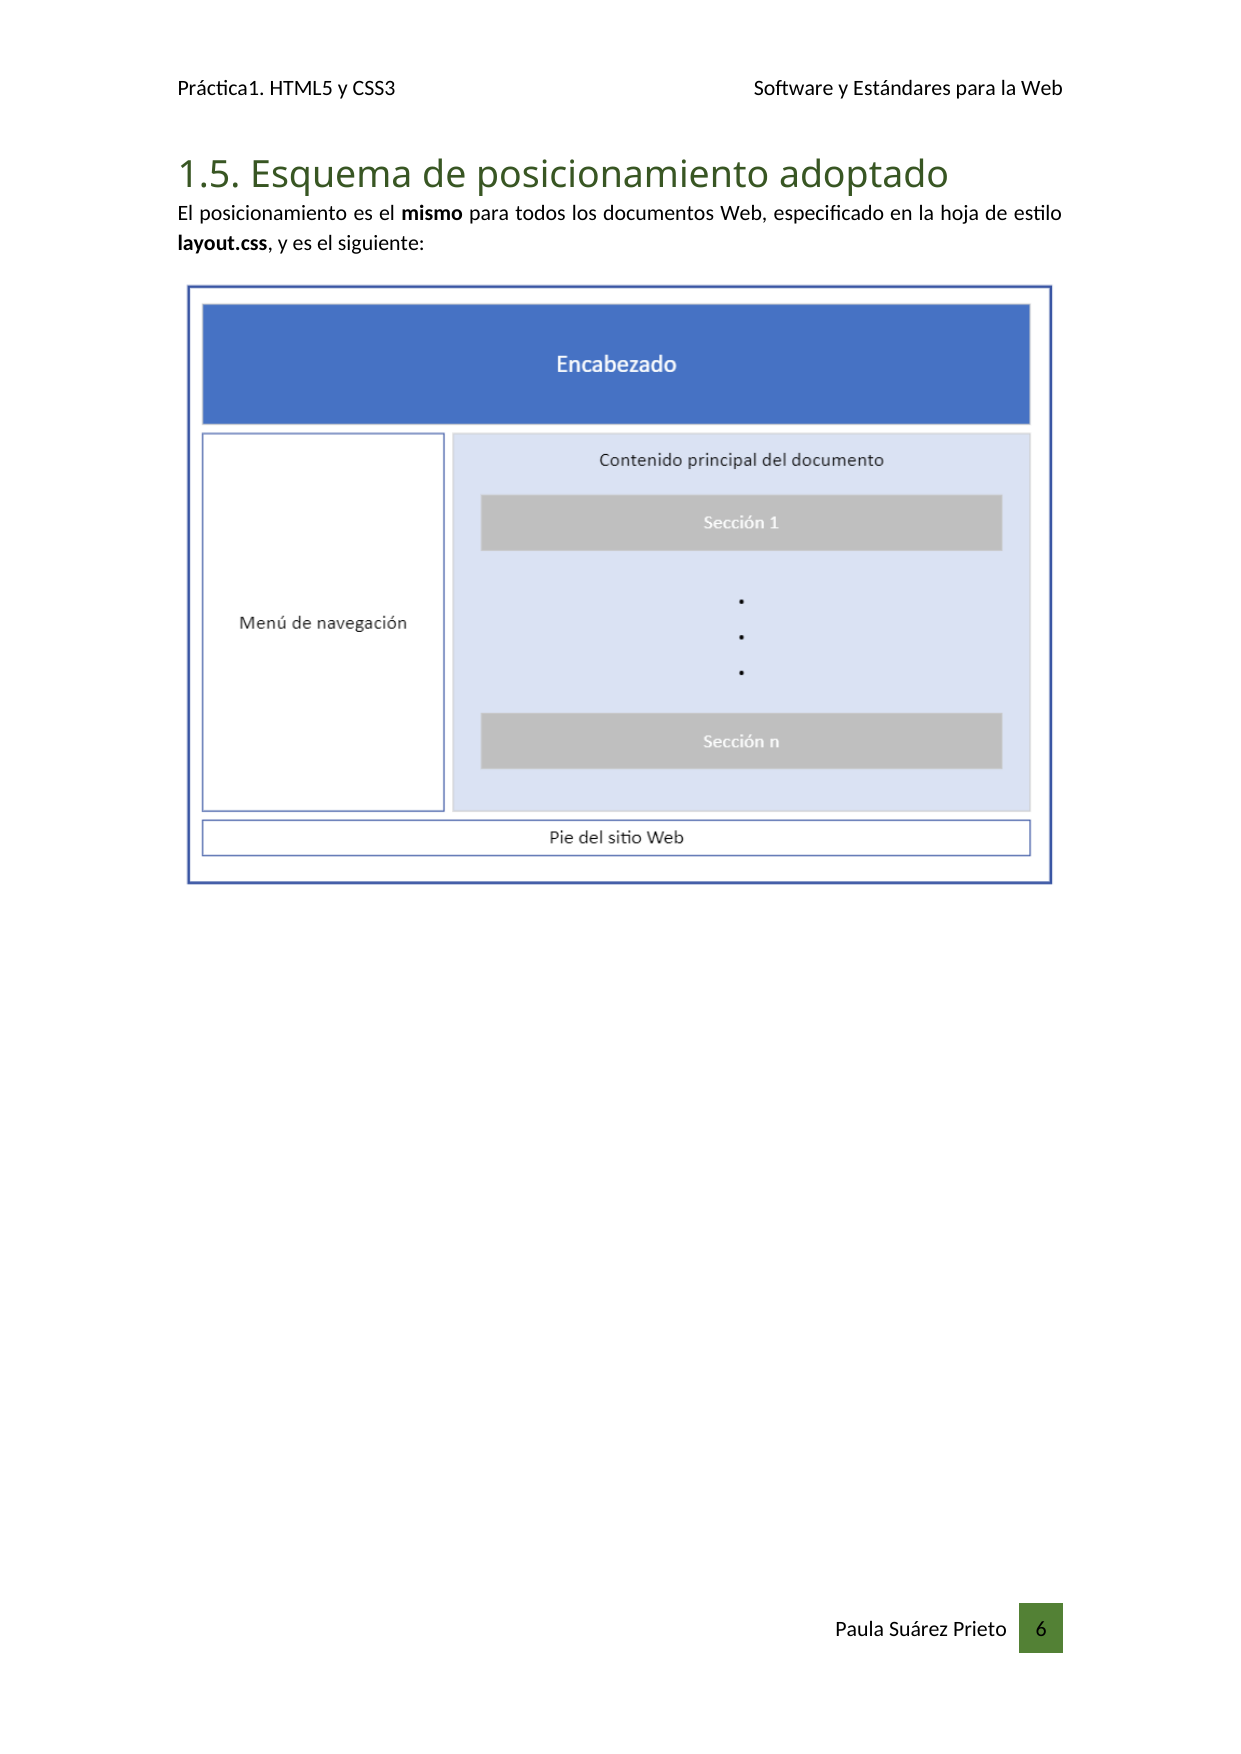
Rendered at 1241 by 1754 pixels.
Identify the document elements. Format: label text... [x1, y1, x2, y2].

text El posicionamiento es el mismo para todos los documentos Web, especificado en la hoja de estilo layout.css, y es el siguiente: [177, 199, 1063, 256]
picture [177, 276, 1063, 893]
subtitle 1.5. Esquema de posicionamiento adoptado [177, 148, 1063, 199]
